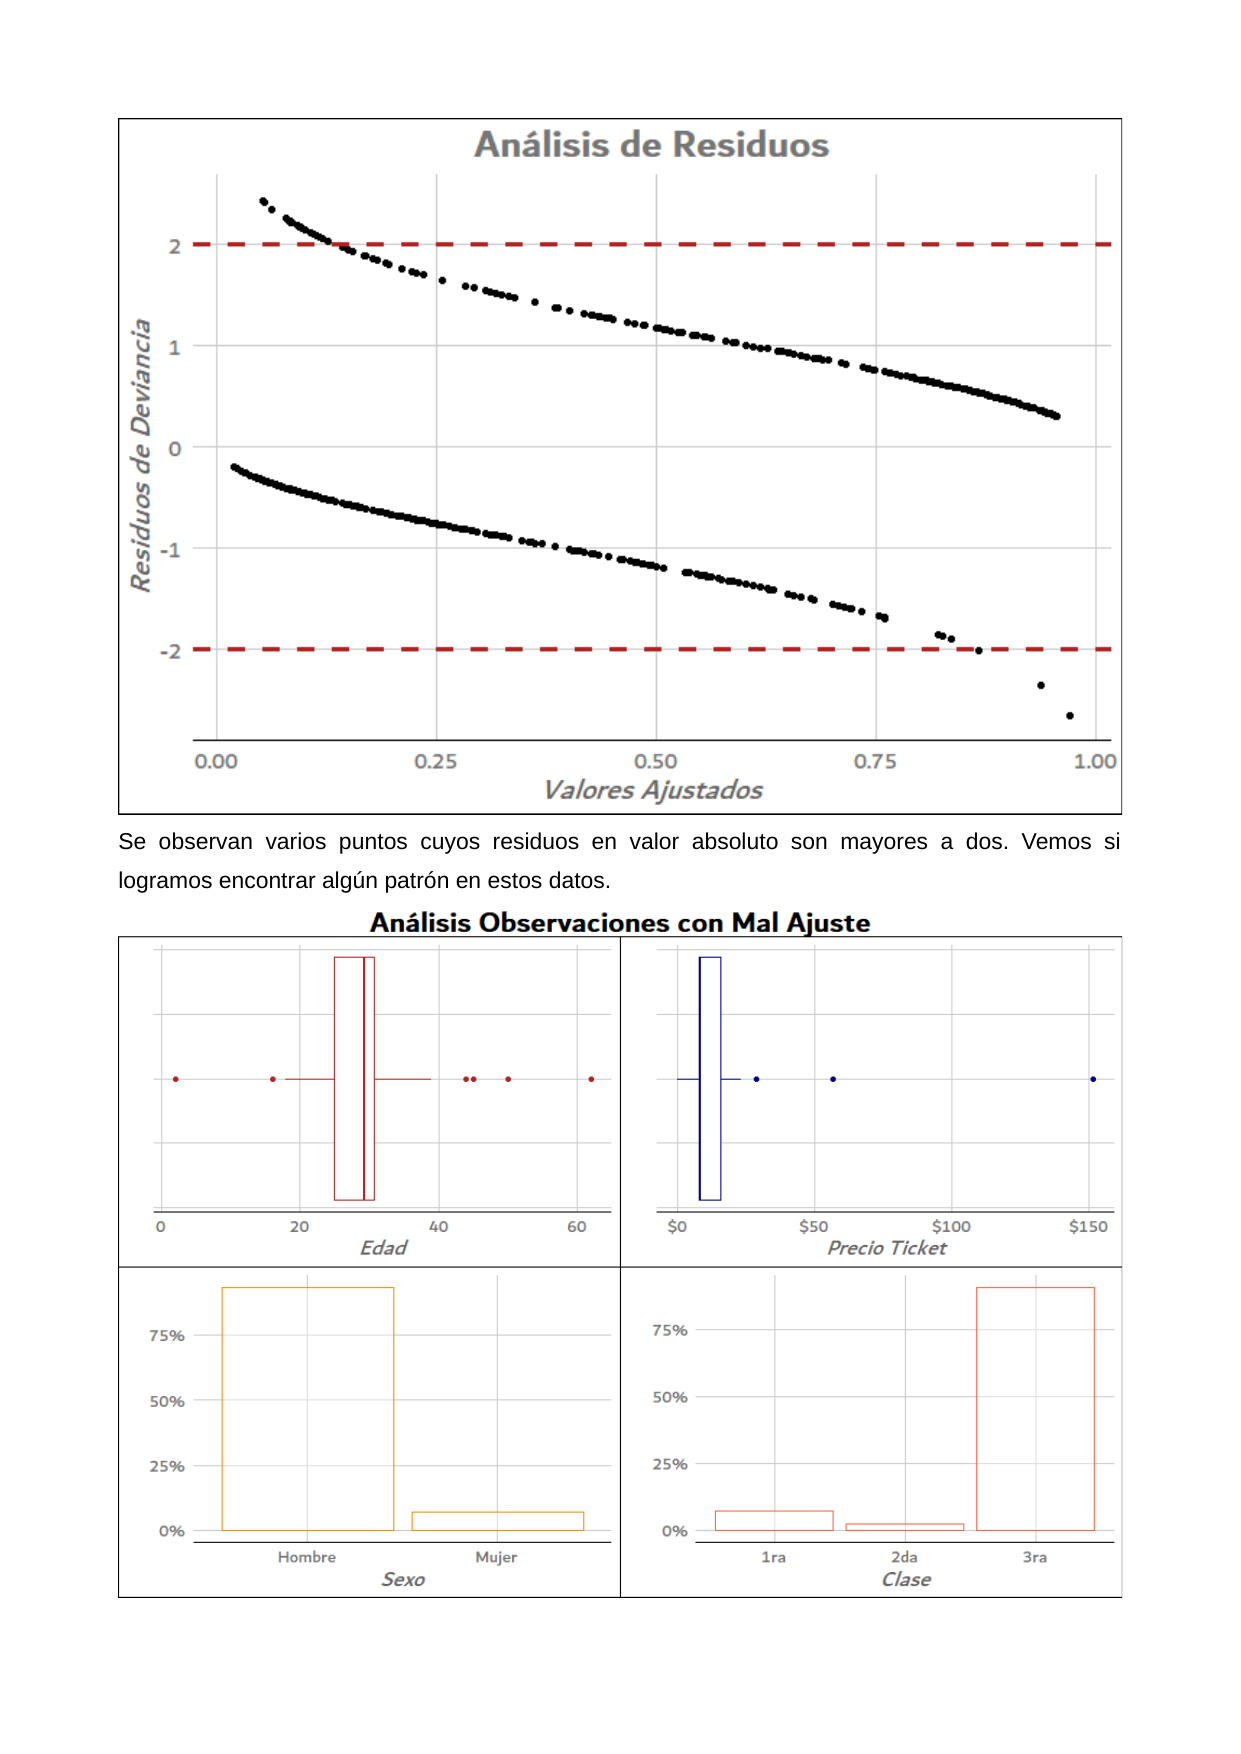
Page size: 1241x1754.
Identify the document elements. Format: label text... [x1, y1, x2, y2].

picture [118, 906, 1123, 1598]
picture [118, 118, 1123, 815]
text Se observan varios puntos cuyos residuos en valor absoluto son mayores a dos. Vemos si logramos encontrar algún patrón en estos datos. [118, 828, 1122, 893]
